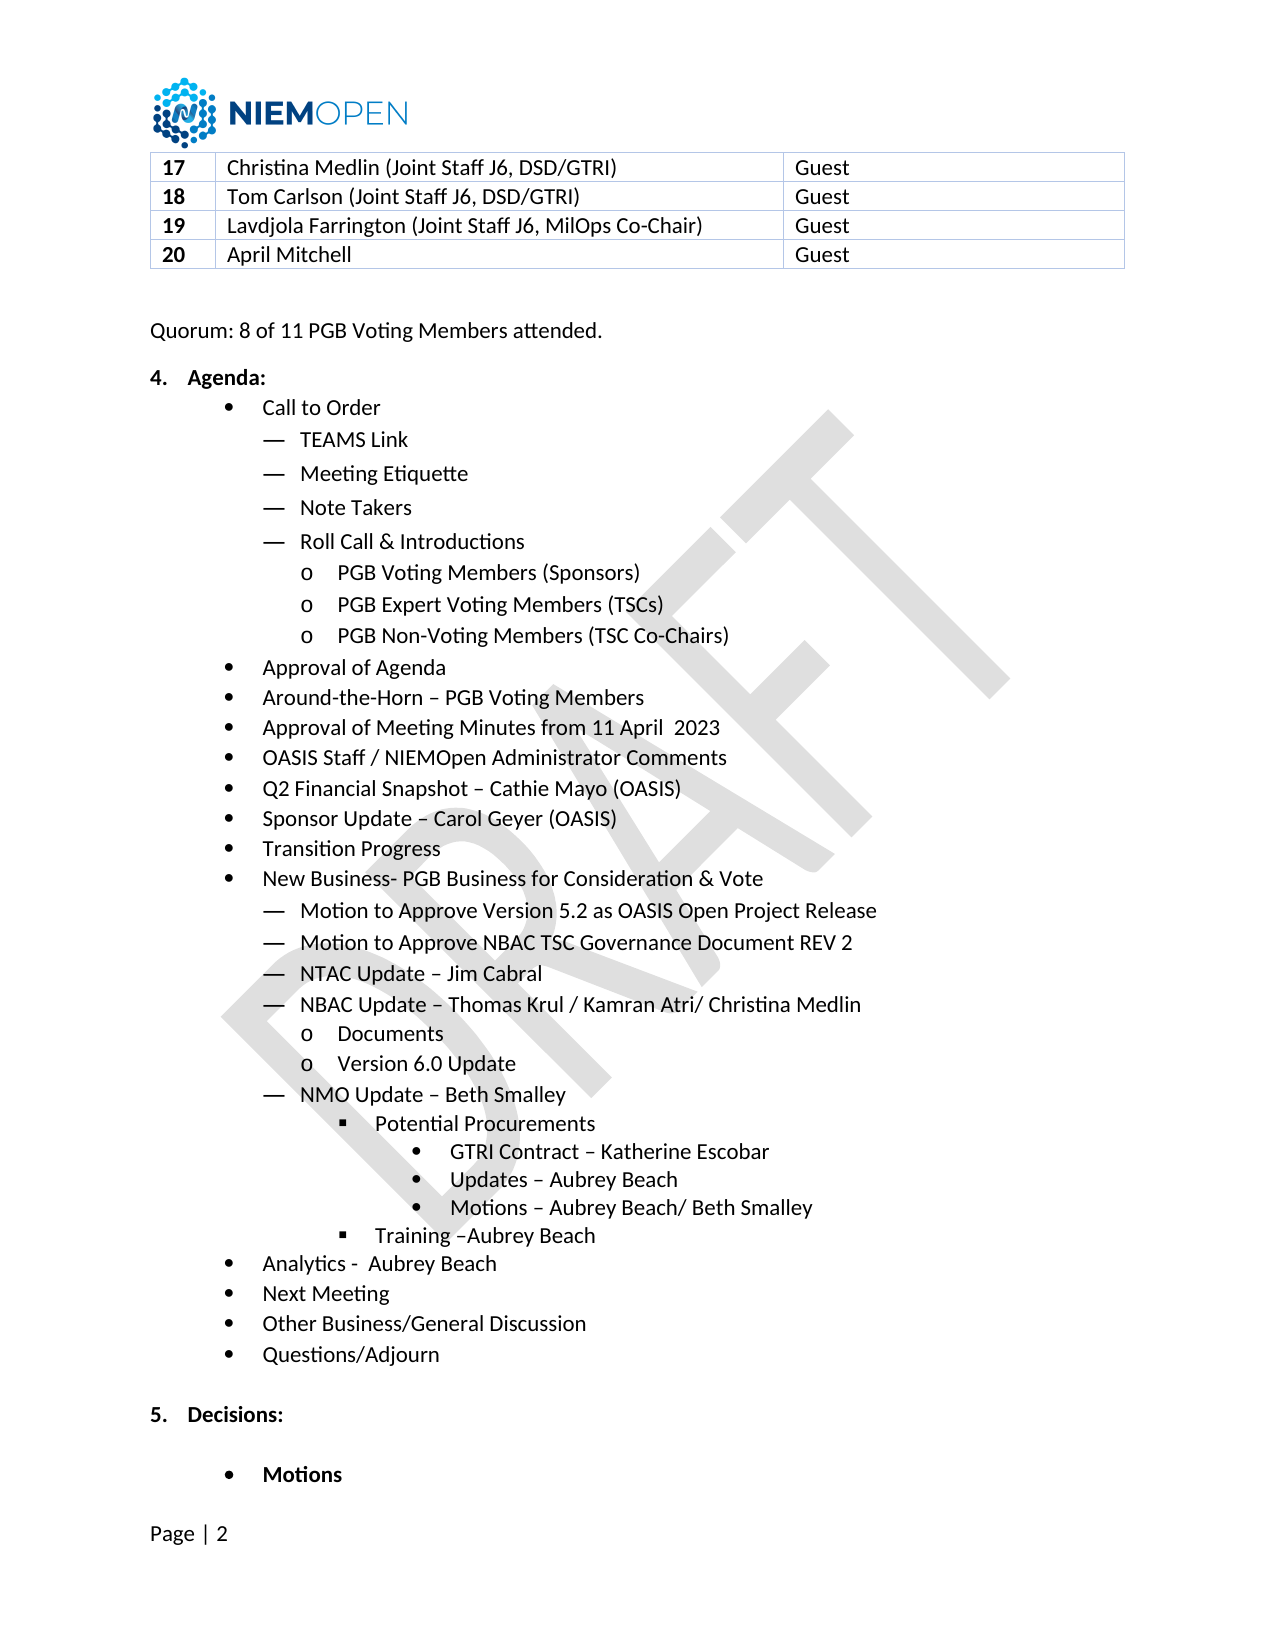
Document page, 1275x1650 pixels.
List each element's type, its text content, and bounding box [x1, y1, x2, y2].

list Sponsor Update – Carol Geyer (OASIS) [225, 804, 1125, 832]
list OASIS Staff / NIEMOpen Administrator Comments [225, 743, 1125, 771]
list Motion to Approve Version 5.2 as OASIS Open Project Release [262, 894, 1125, 926]
list Approval of Meeting Minutes from 11 April 2023 [225, 713, 1125, 741]
table_cell 18 [151, 182, 215, 210]
list NBAC Update – Thomas Krul / Kamran Atri/ Christina Medlin [262, 988, 1125, 1019]
list Decisions: [150, 1400, 1125, 1428]
list Around-the-Horn – PGB Voting Members [225, 683, 1125, 711]
list Questions/Adjourn [225, 1340, 1125, 1368]
picture [150, 75, 410, 152]
list Updates – Aubrey Beach [412, 1165, 1125, 1193]
list Analytics - Aubrey Beach [225, 1249, 1125, 1277]
list Motions [225, 1461, 1125, 1489]
list Roll Call & Introductions [262, 525, 1125, 556]
list Next Meeting [225, 1279, 1125, 1307]
table_cell Tom Carlson (Joint Staff J6, DSD/GTRI) [216, 182, 783, 210]
text Quorum: 8 of 11 PGB Voting Members attended. [150, 316, 1125, 344]
list Version 6.0 Update [300, 1049, 1125, 1078]
list Approval of Agenda [225, 653, 1125, 681]
list Potential Procurements [337, 1109, 1125, 1137]
list Agenda: [150, 363, 1125, 391]
list NMO Update – Beth Smalley [262, 1078, 1125, 1109]
table_cell 17 [151, 153, 215, 181]
list New Business- PGB Business for Consideration & Vote [225, 864, 1125, 892]
table_cell Guest [784, 240, 1124, 268]
table_cell Guest [784, 211, 1124, 239]
list Q2 Financial Snapshot – Cathie Mayo (OASIS) [225, 774, 1125, 802]
list Note Takers [262, 491, 1125, 522]
table_cell Christina Medlin (Joint Staff J6, DSD/GTRI) [216, 153, 783, 181]
table_cell April Mitchell [216, 240, 783, 268]
list Other Business/General Discussion [225, 1309, 1125, 1338]
list Motions – Aubrey Beach/ Beth Smalley [412, 1193, 1125, 1221]
list PGB Expert Voting Members (TSCs) [300, 590, 1125, 619]
list PGB Voting Members (Sponsors) [300, 558, 1125, 588]
list NTAC Update – Jim Cabral [262, 957, 1125, 988]
list Training –Aubrey Beach [337, 1221, 1125, 1249]
list Motion to Approve NBAC TSC Governance Document REV 2 [262, 926, 1125, 957]
table_cell Guest [784, 182, 1124, 210]
table_cell 20 [151, 240, 215, 268]
table_cell Guest [784, 153, 1124, 181]
list PGB Non-Voting Members (TSC Co-Chairs) [300, 621, 1125, 651]
list Documents [300, 1019, 1125, 1049]
list TEAMS Link [262, 423, 1125, 455]
table_cell 19 [151, 211, 215, 239]
table_cell Lavdjola Farrington (Joint Staff J6, MilOps Co-Chair) [216, 211, 783, 239]
list Transition Progress [225, 834, 1125, 862]
list Call to Order [225, 393, 1125, 421]
list Meeting Etiquette [262, 457, 1125, 488]
list GTRI Contract – Katherine Escobar [412, 1137, 1125, 1165]
